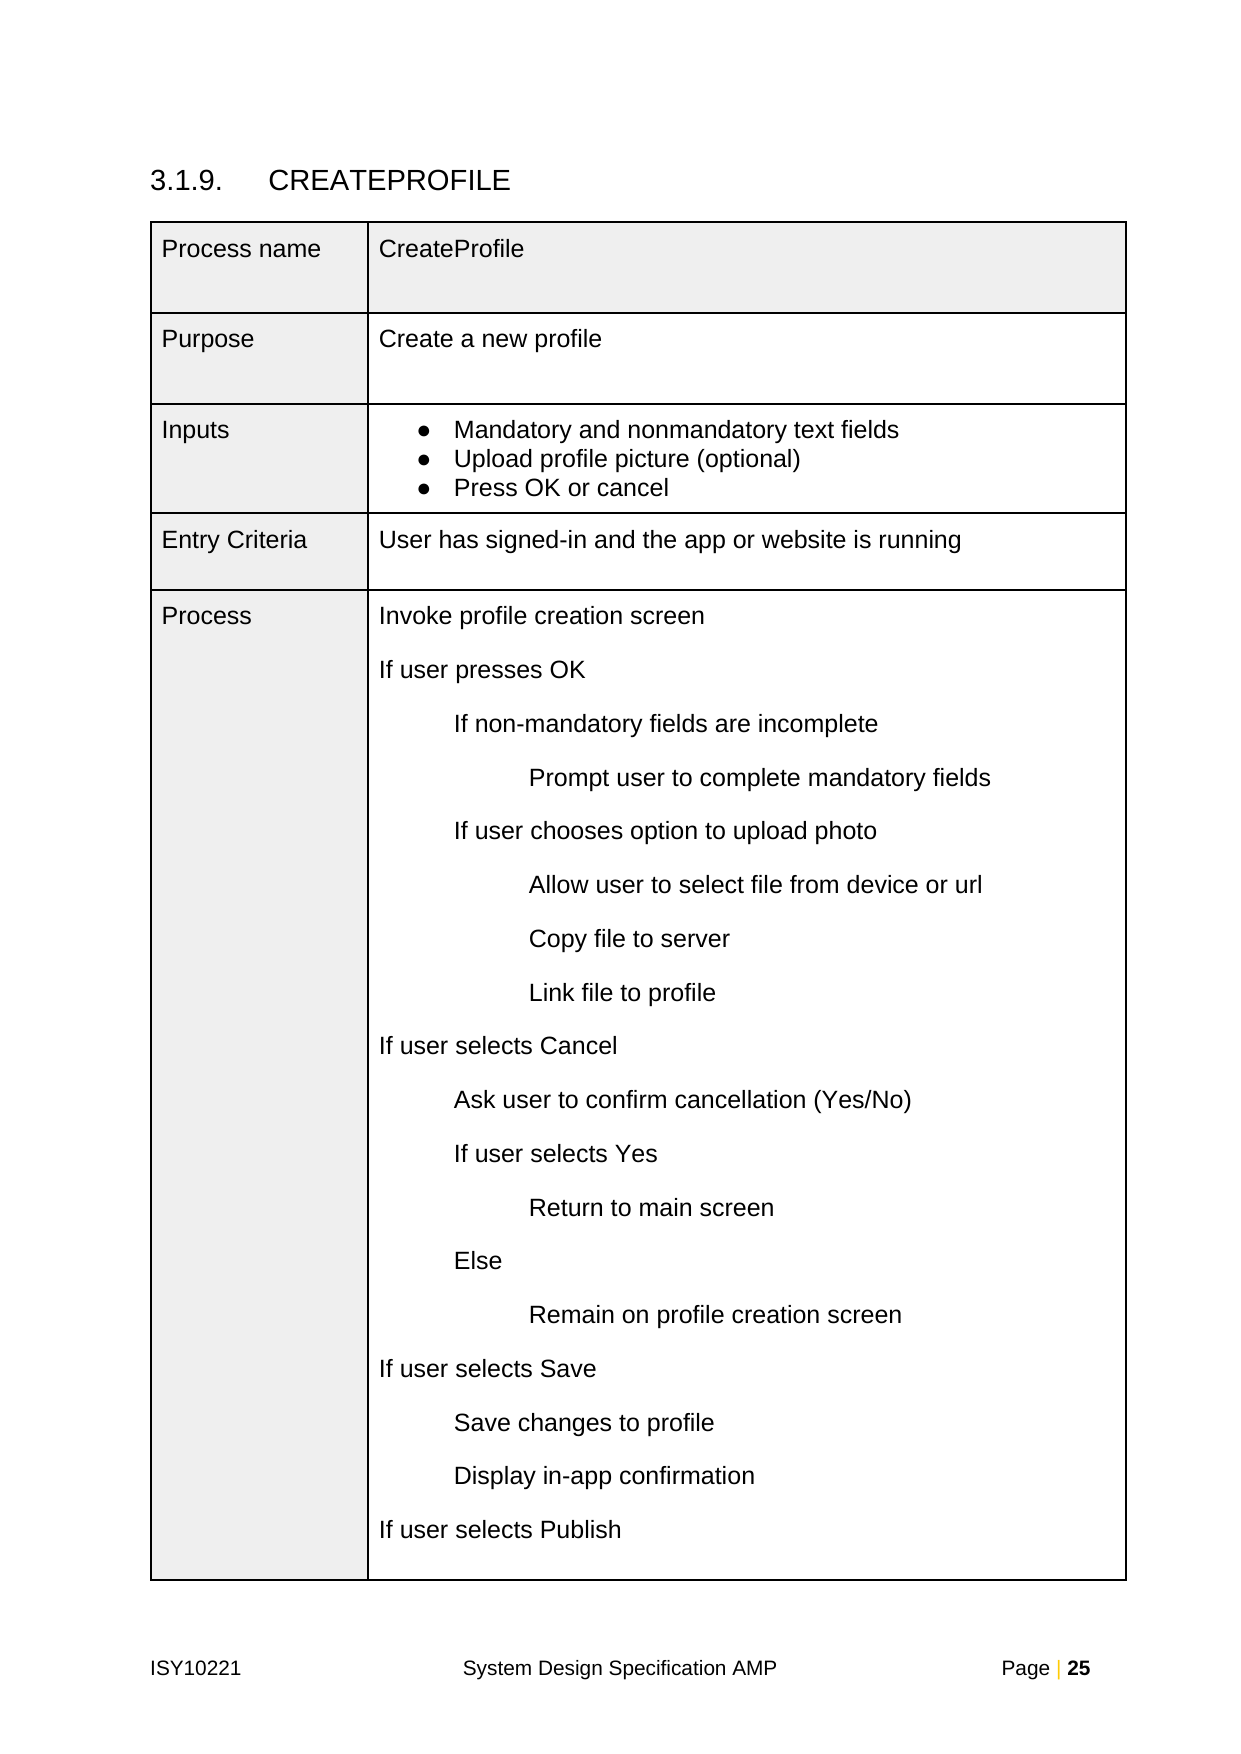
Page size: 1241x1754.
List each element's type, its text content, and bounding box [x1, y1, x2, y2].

table_cell Inputs [152, 405, 367, 512]
table_cell Entry Criteria [152, 514, 367, 589]
table_cell Purpose [152, 314, 367, 403]
table_cell Create a new profile [369, 314, 1125, 403]
table_header CreateProfile [369, 223, 1125, 312]
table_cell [369, 591, 1125, 1579]
subtitle CreateProfile [150, 162, 1090, 196]
table_cell Process [152, 591, 367, 1579]
table_cell User has signed-in and the app or website is running [369, 514, 1125, 589]
table_header Process name [152, 223, 367, 312]
table_cell Mandatory and nonmandatory text fields Upload profile picture (optional) Press OK or cancel [369, 405, 1125, 512]
